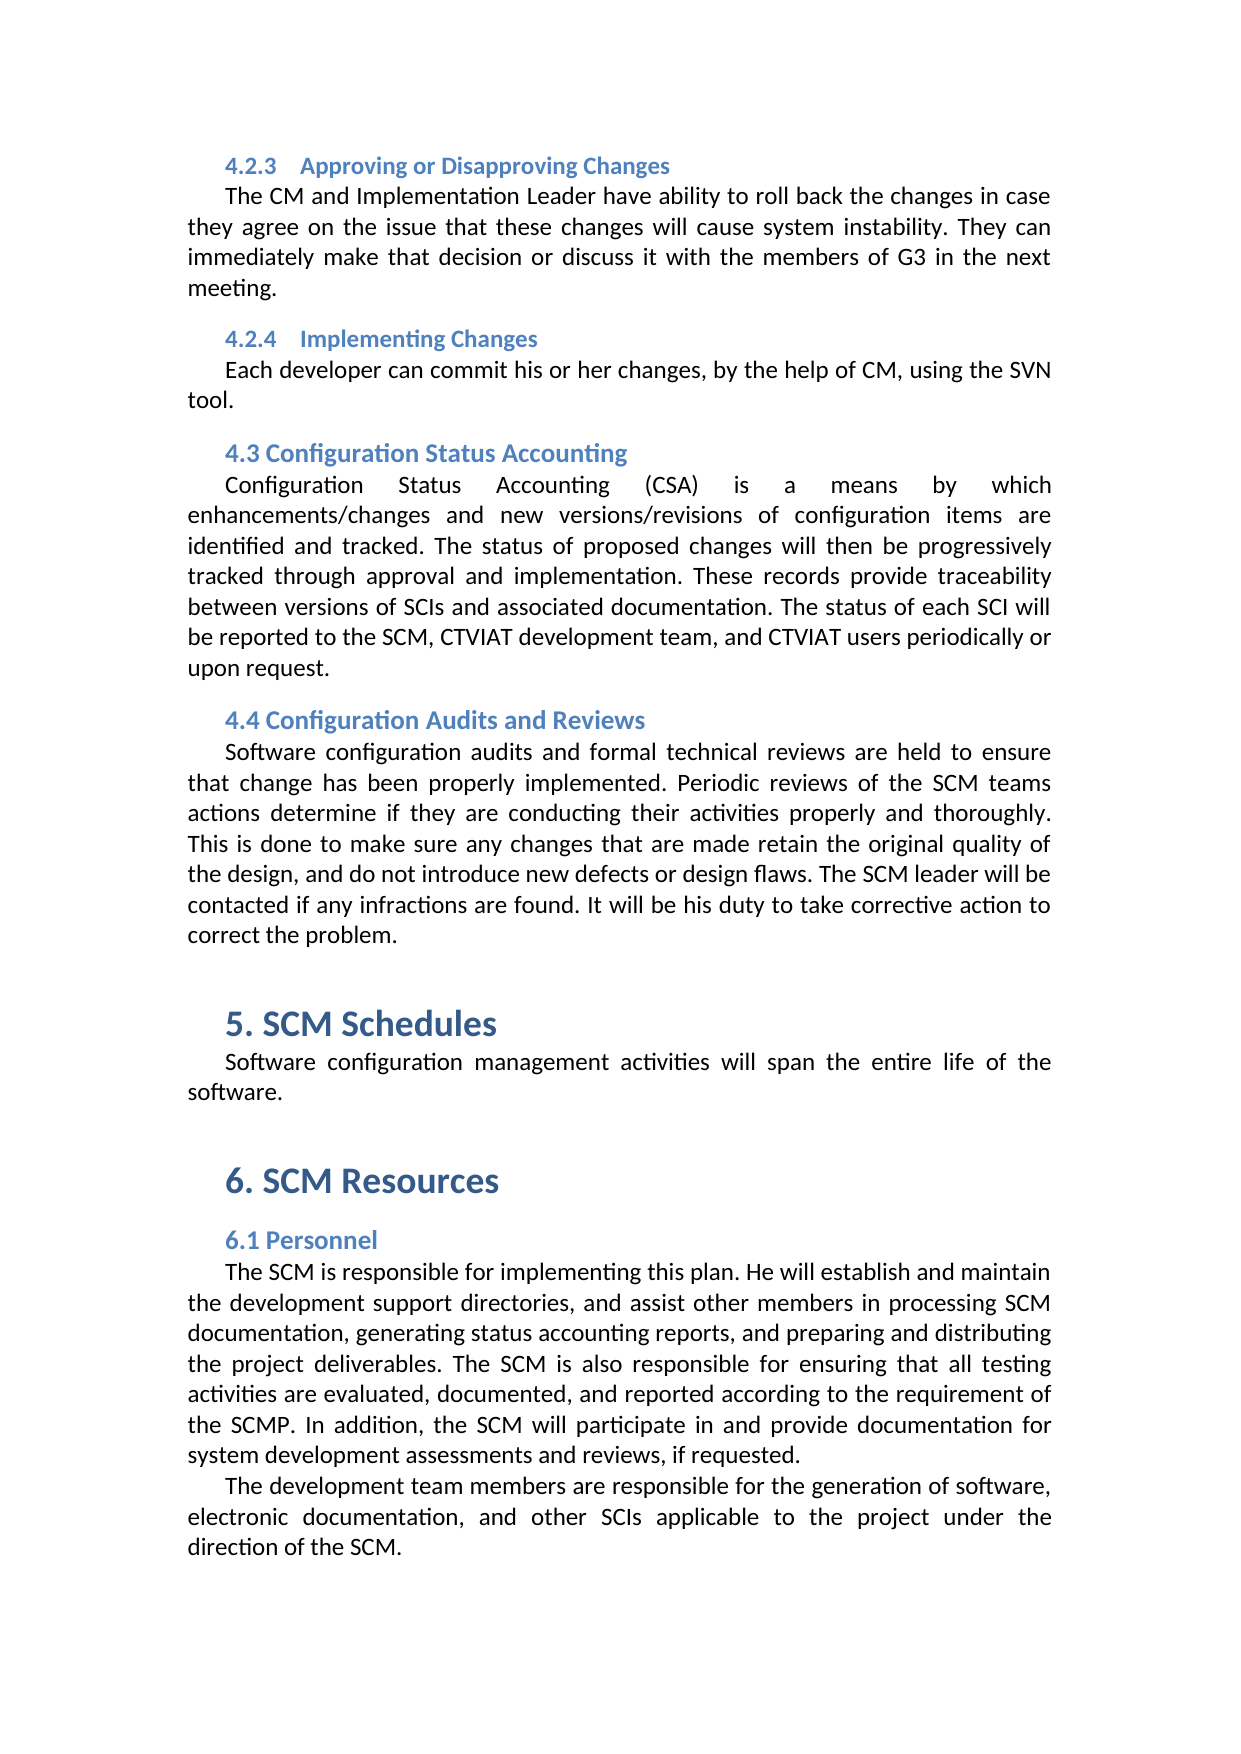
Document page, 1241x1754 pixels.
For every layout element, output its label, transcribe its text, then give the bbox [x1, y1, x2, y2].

text The CM and Implementation Leader have ability to roll back the changes in case they agree on the issue that these changes will cause system instability. They can immediately make that decision or discuss it with the members of G3 in the next meeting. [187, 181, 1053, 303]
subtitle SCM Resources [225, 1157, 1053, 1203]
subtitle Personnel [225, 1223, 1053, 1257]
subtitle SCM Schedules [225, 1000, 1053, 1046]
text The development team members are responsible for the generation of software, electronic documentation, and other SCIs applicable to the project under the direction of the SCM. [187, 1470, 1053, 1562]
text Software configuration audits and formal technical reviews are held to ensure that change has been properly implemented. Periodic reviews of the SCM teams actions determine if they are conducting their activities properly and thoroughly. This is done to make sure any changes that are made retain the original quality of the design, and do not introduce new defects or design flaws. The SCM leader will be contacted if any infractions are found. It will be his duty to take corrective action to correct the problem. [187, 736, 1053, 950]
subtitle Configuration Status Accounting [225, 436, 1053, 469]
text Configuration Status Accounting (CSA) is a means by which enhancements/changes and new versions/revisions of configuration items are identified and tracked. The status of proposed changes will then be progressively tracked through approval and implementation. These records provide traceability between versions of SCIs and associated documentation. The status of each SCI will be reported to the SCM, CTVIAT development team, and CTVIAT users periodically or upon request. [187, 469, 1053, 682]
subtitle Approving or Disapproving Changes [225, 150, 1053, 181]
subtitle Configuration Audits and Reviews [225, 703, 1053, 736]
text The SCM is responsible for implementing this plan. He will establish and maintain the development support directories, and assist other members in processing SCM documentation, generating status accounting reports, and preparing and distributing the project deliverables. The SCM is also responsible for ensuring that all testing activities are evaluated, documented, and reported according to the requirement of the SCMP. In addition, the SCM will participate in and provide documentation for system development assessments and reviews, if requested. [187, 1257, 1053, 1470]
subtitle Implementing Changes [225, 323, 1053, 354]
text Each developer can commit his or her changes, by the help of CM, using the SVN tool. [187, 354, 1053, 415]
text Software configuration management activities will span the entire life of the software. [187, 1046, 1053, 1107]
